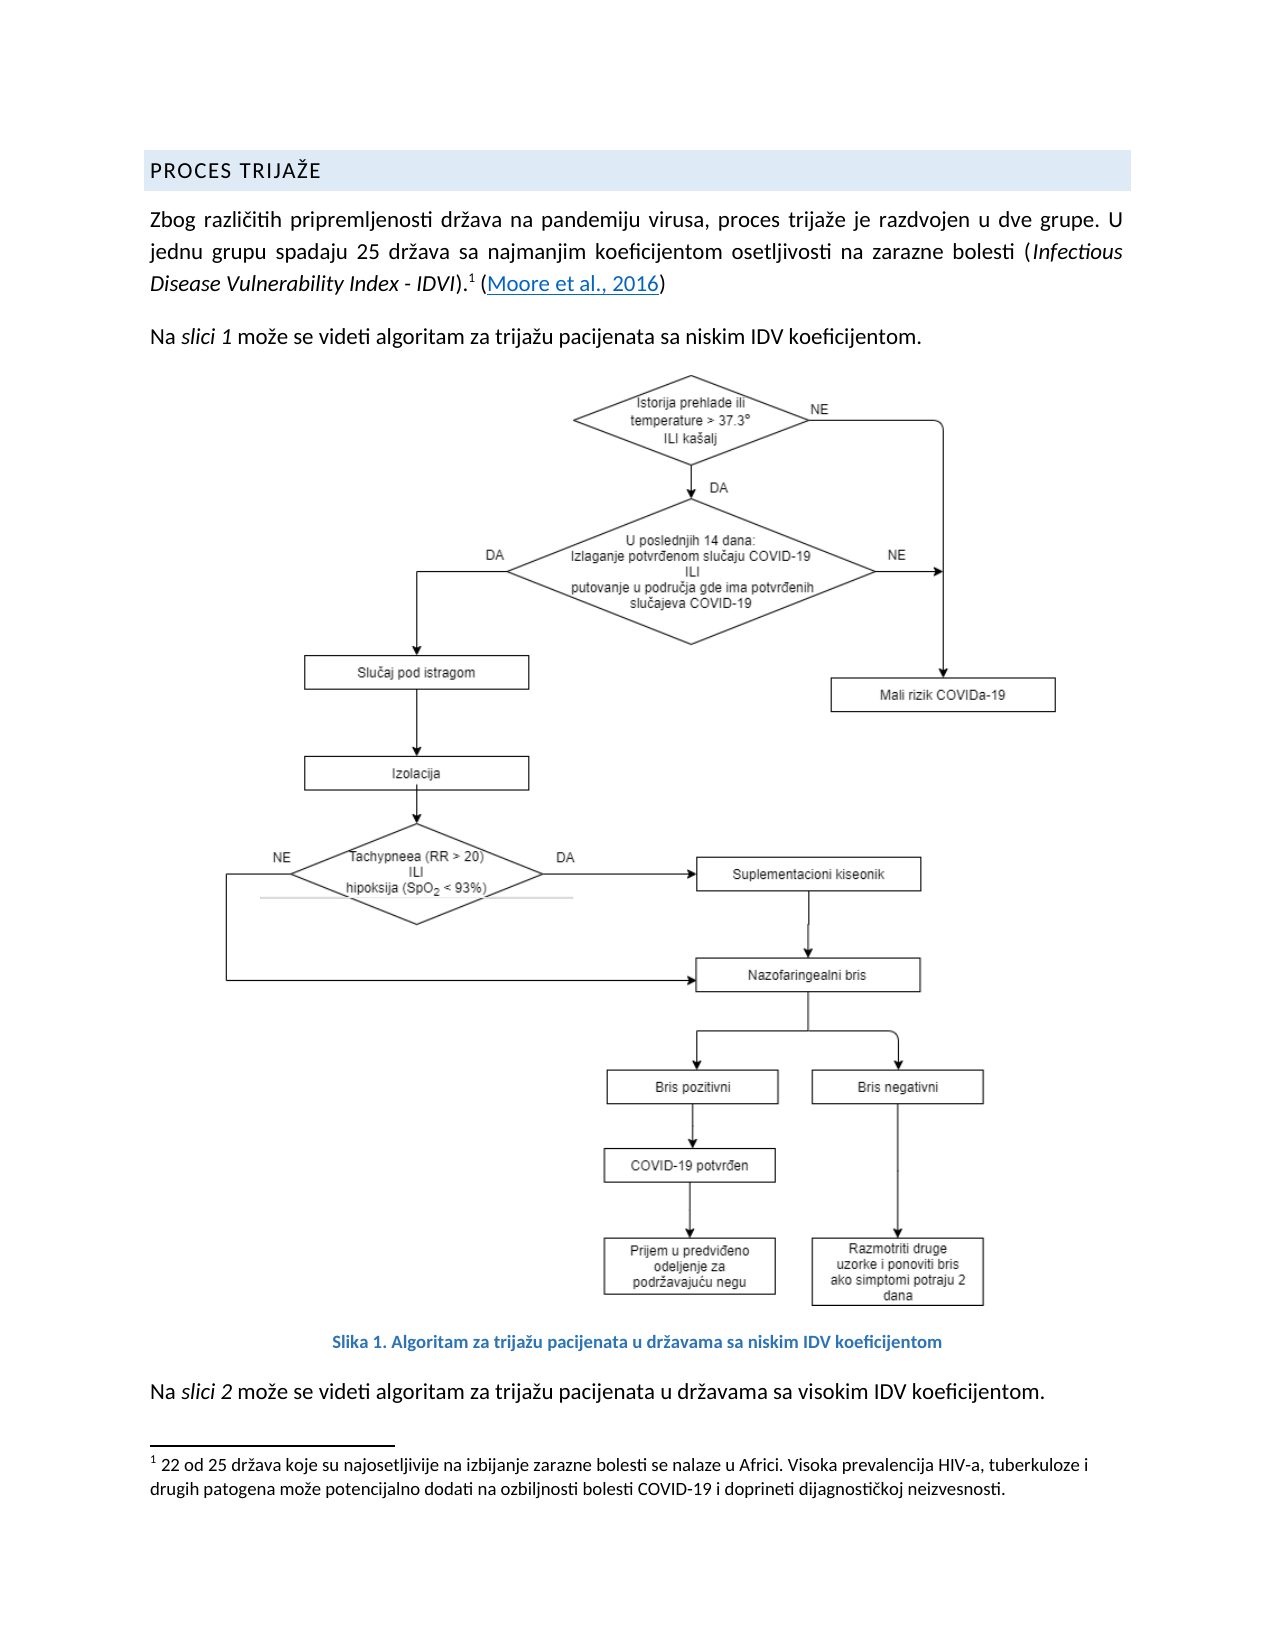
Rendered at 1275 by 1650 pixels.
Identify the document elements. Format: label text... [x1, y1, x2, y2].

text Na slici 1 može se videti algoritam za trijažu pacijenata sa niskim IDV koeficijentom. [150, 322, 1125, 351]
text Zbog različitih pripremljenosti država na pandemiju virusa, proces trijaže je razdvojen u dve grupe. U jednu grupu spadaju 25 država sa najmanjim koeficijentom osetljivosti na zarazne bolesti (Infectious Disease Vulnerability Index - IDVI). (Moore et al., 2016) [150, 205, 1125, 297]
text Slika 1. Algoritam za trijažu pacijenata u državama sa niskim IDV koeficijentom [150, 1330, 1125, 1353]
text Na slici 2 može se videti algoritam za trijažu pacijenata u državama sa visokim IDV koeficijentom. [150, 1377, 1125, 1405]
picture [218, 375, 1057, 1306]
subtitle Proces trijaže [150, 156, 1125, 184]
